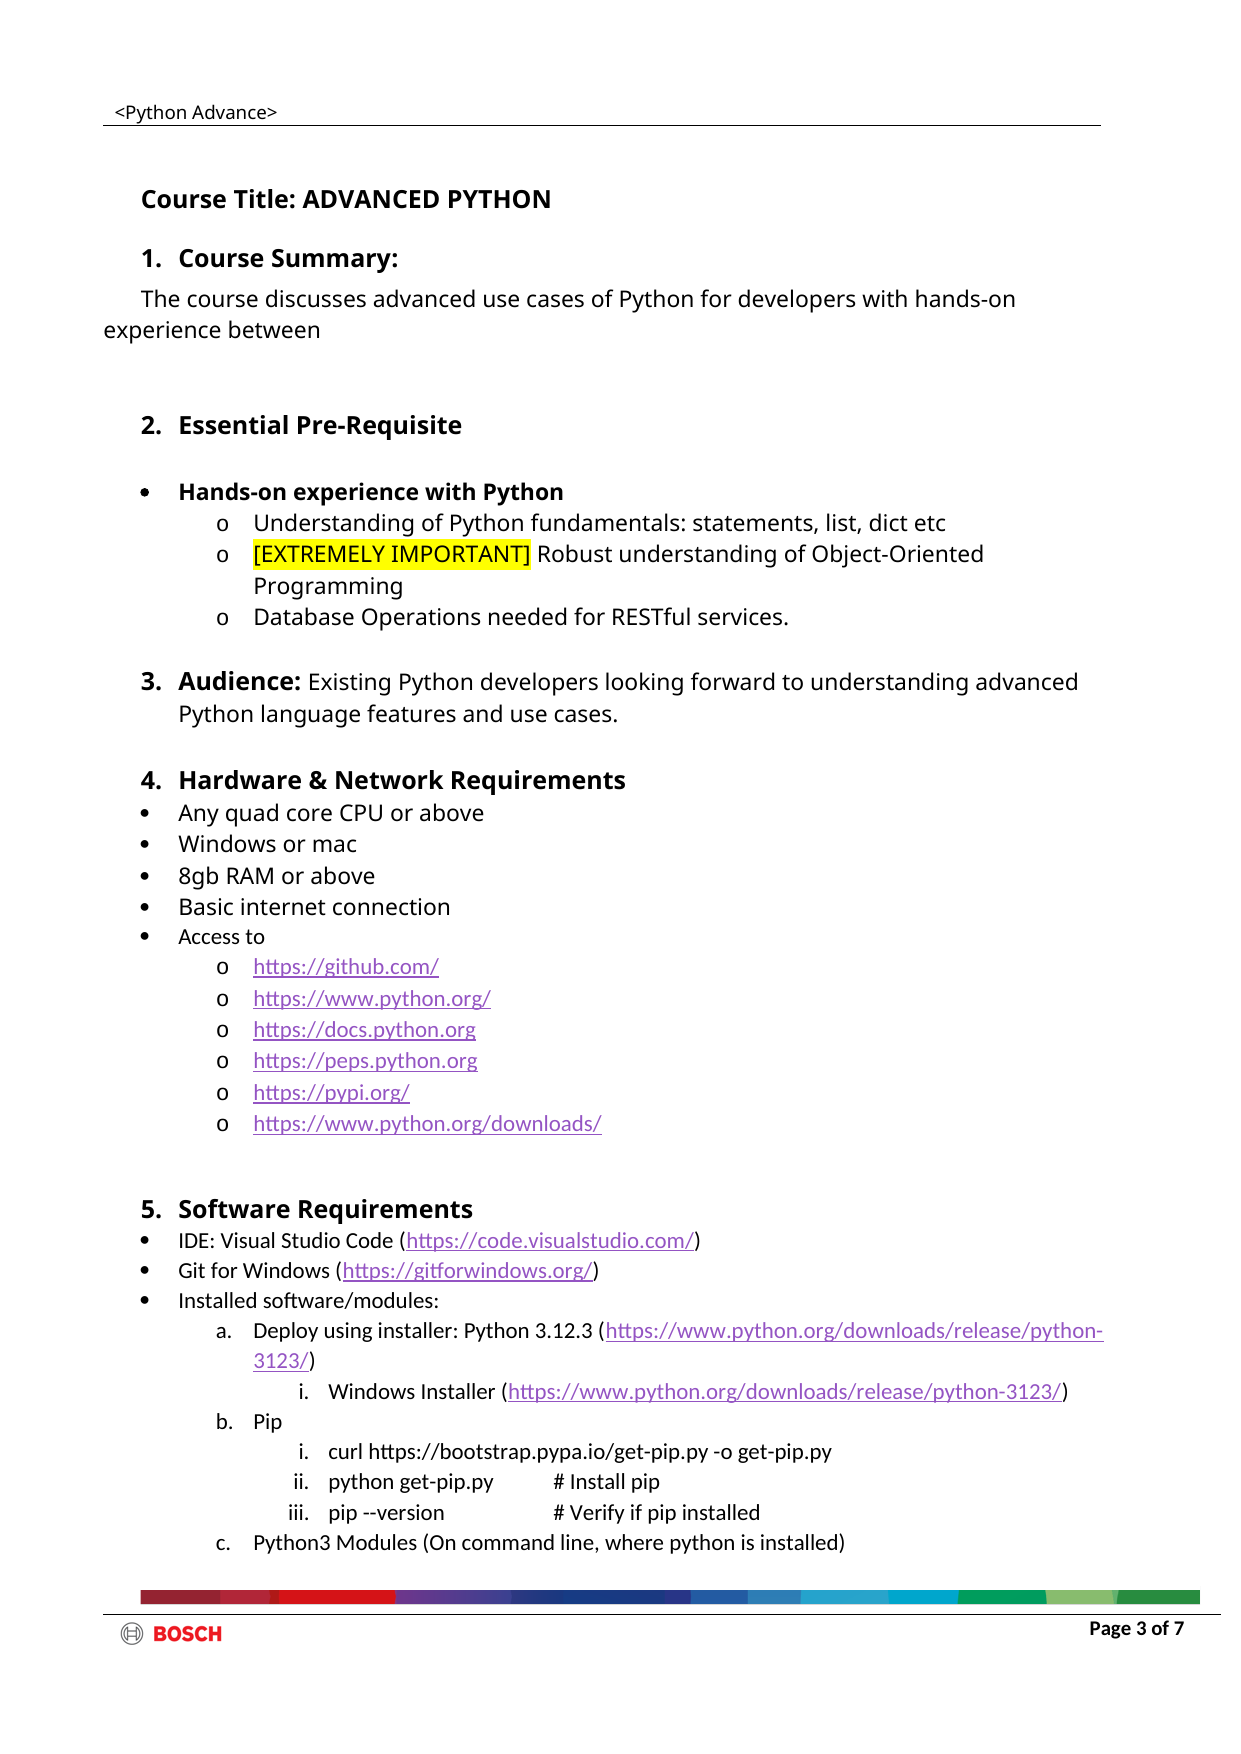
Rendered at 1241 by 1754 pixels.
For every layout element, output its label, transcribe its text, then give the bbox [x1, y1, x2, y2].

list https://docs.python.org [216, 1015, 1128, 1044]
list https://www.python.org/downloads/ [216, 1109, 1128, 1139]
list Hardware & Network Requirements [141, 763, 1128, 797]
list Windows Installer (https://www.python.org/downloads/release/python-3123/) [309, 1377, 1128, 1405]
list Any quad core CPU or above [141, 797, 1128, 828]
list Deploy using installer: Python 3.12.3 (https://www.python.org/downloads/release/python-3123/) [216, 1316, 1128, 1375]
list Installed software/modules: [141, 1286, 1128, 1314]
list https://www.python.org/ [216, 984, 1128, 1013]
list https://github.com/ [216, 952, 1128, 981]
list Basic internet connection [141, 891, 1128, 922]
text Course Title: ADVANCED PYTHON [103, 181, 1128, 215]
list Database Operations needed for RESTful services. [216, 601, 1128, 632]
list Essential Pre-Requisite [141, 408, 1128, 442]
list https://pypi.org/ [216, 1078, 1128, 1107]
list Access to [141, 922, 1128, 950]
list pip --version # Verify if pip installed [309, 1498, 1128, 1526]
list Software Requirements [141, 1192, 1128, 1226]
list Hands-on experience with Python [141, 476, 1128, 507]
list IDE: Visual Studio Code (https://code.visualstudio.com/) [141, 1226, 1128, 1254]
list [EXTREMELY IMPORTANT] Robust understanding of Object-Oriented Programming [216, 538, 1128, 601]
text The course discusses advanced use cases of Python for developers with hands-on experience between [103, 283, 1128, 345]
picture [114, 1615, 231, 1653]
list python get-pip.py # Install pip [309, 1467, 1128, 1496]
list Pip [216, 1407, 1128, 1435]
list Audience: Existing Python developers looking forward to understanding advanced Python language features and use cases. [141, 664, 1128, 729]
list curl https://bootstrap.pypa.io/get-pip.py -o get-pip.py [309, 1437, 1128, 1465]
list 8gb RAM or above [141, 859, 1128, 891]
subtitle Course Summary: [141, 240, 1128, 274]
list Python3 Modules (On command line, where python is installed) [216, 1528, 1128, 1556]
list Windows or mac [141, 828, 1128, 859]
list Git for Windows (https://gitforwindows.org/) [141, 1256, 1128, 1284]
picture [140, 1586, 1200, 1605]
list https://peps.python.org [216, 1047, 1128, 1076]
list Understanding of Python fundamentals: statements, list, dict etc [216, 507, 1128, 538]
